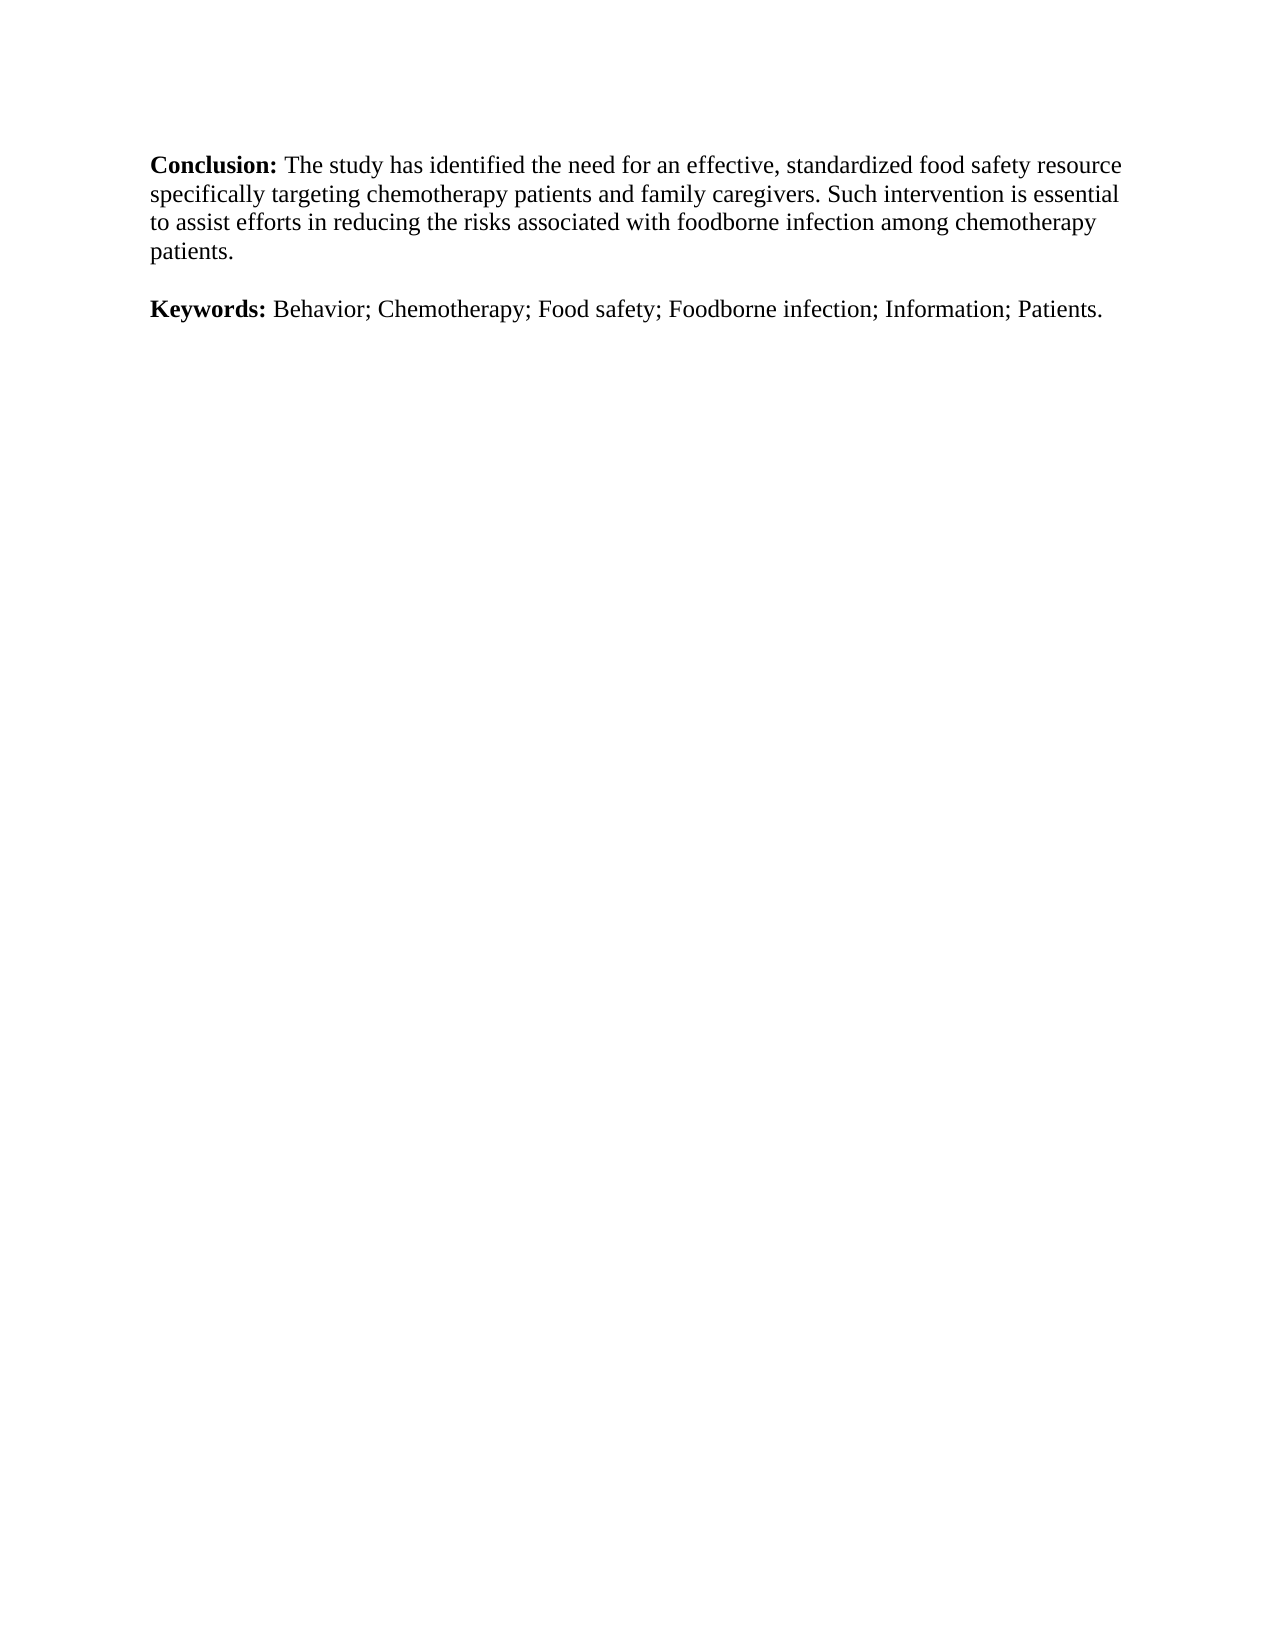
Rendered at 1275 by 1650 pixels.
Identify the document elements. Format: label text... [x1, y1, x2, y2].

text Conclusion: The study has identified the need for an effective, standardized food safety resource specifically targeting chemotherapy patients and family caregivers. Such intervention is essential to assist efforts in reducing the risks associated with foodborne infection among chemotherapy patients. [150, 150, 1125, 265]
text Keywords: Behavior; Chemotherapy; Food safety; Foodborne infection; Information; Patients. [150, 294, 1125, 323]
